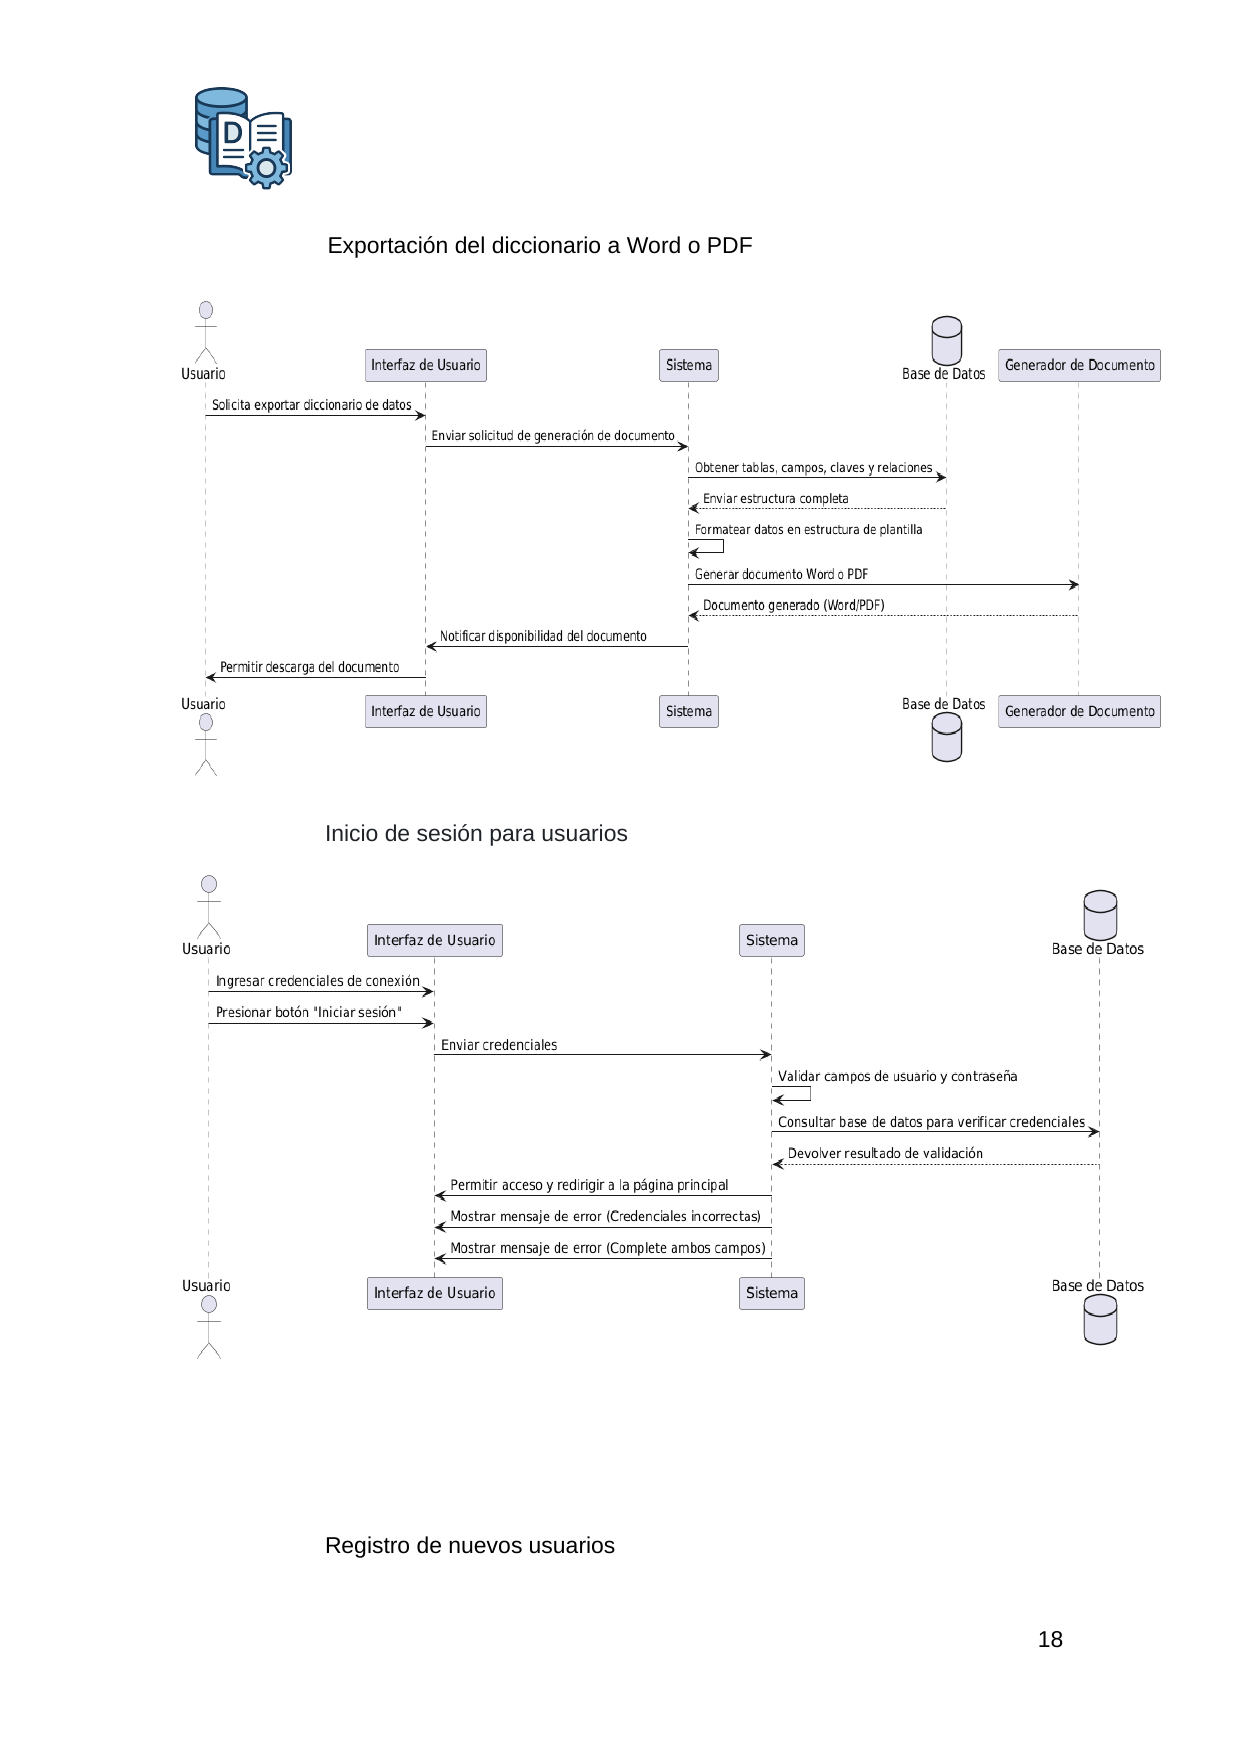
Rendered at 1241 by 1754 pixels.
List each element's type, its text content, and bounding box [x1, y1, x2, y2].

picture [177, 870, 1148, 1365]
subtitle Registro de nuevos usuarios [325, 1532, 1063, 1558]
text Exportación del diccionario a Word o PDF [327, 232, 1063, 258]
subtitle Inicio de sesión para usuarios [325, 819, 1063, 846]
picture [177, 296, 1164, 782]
picture [177, 73, 309, 206]
